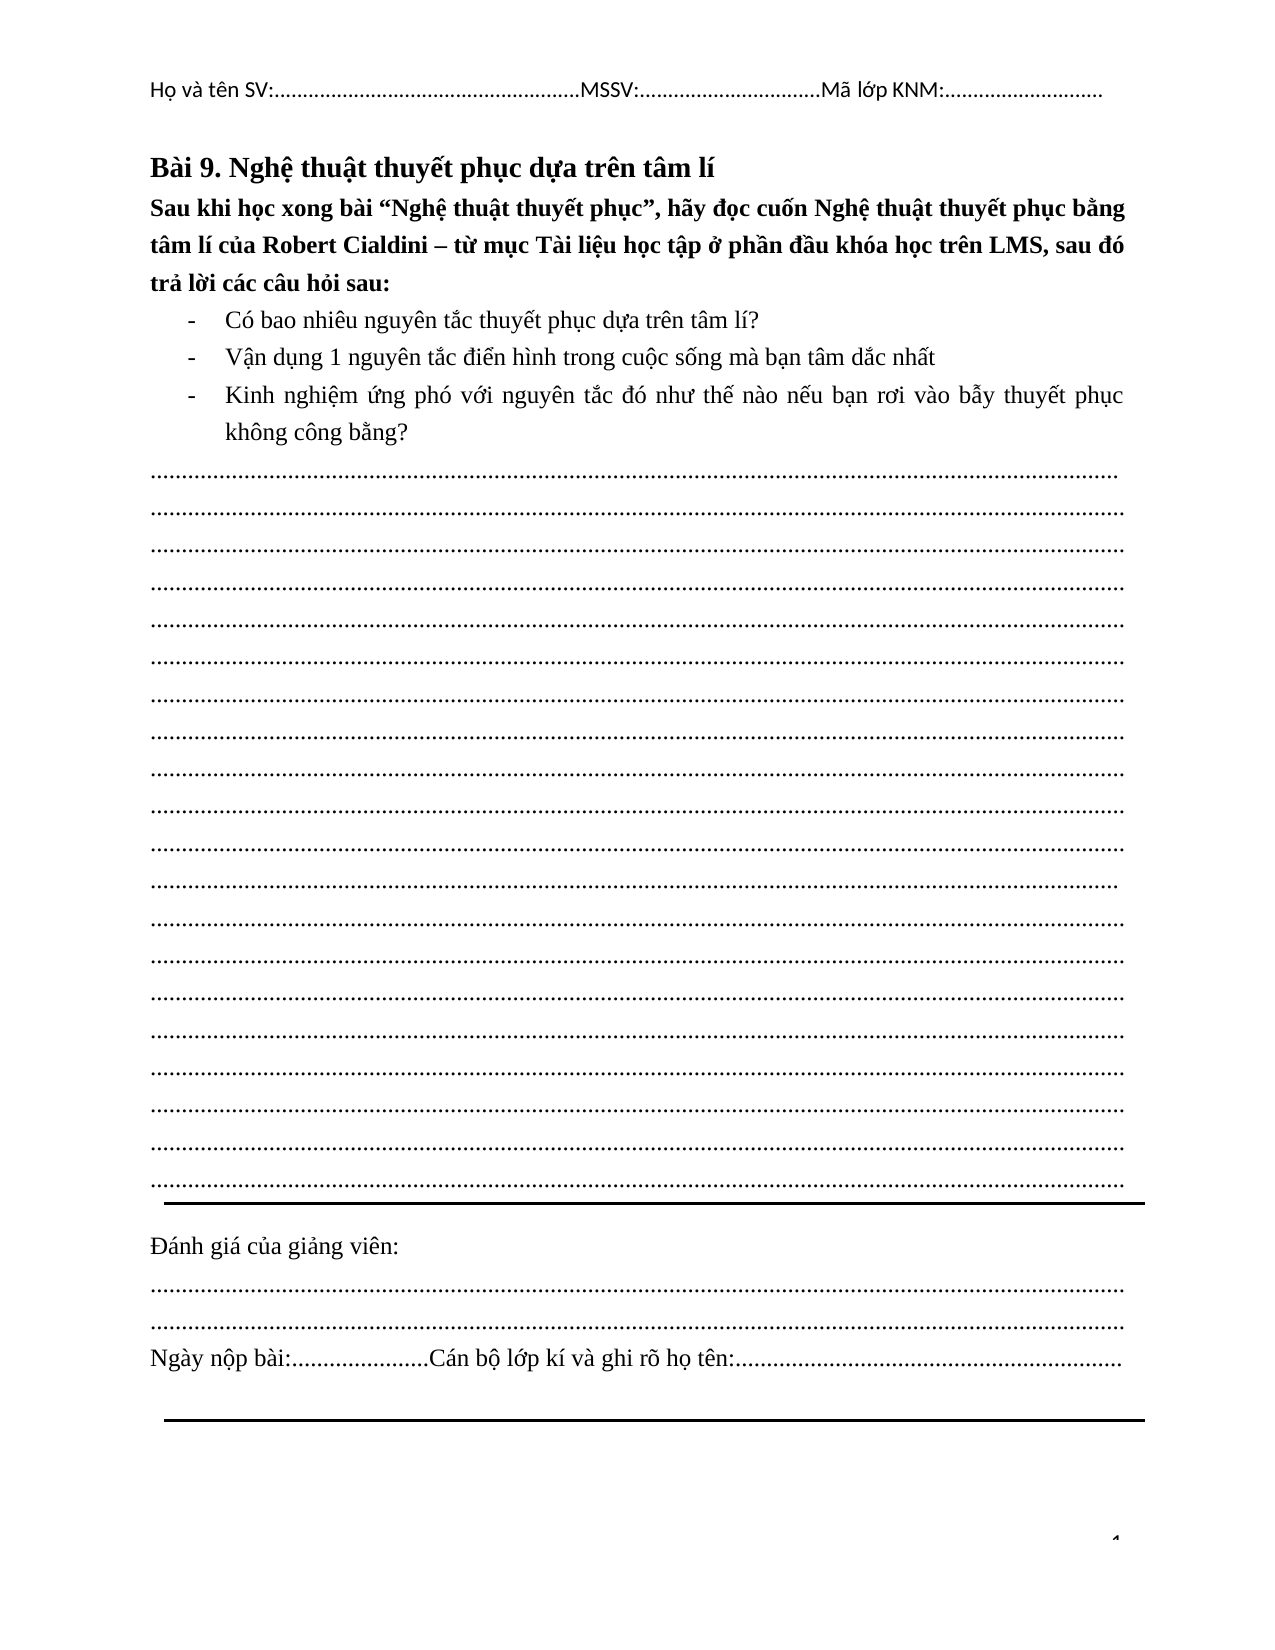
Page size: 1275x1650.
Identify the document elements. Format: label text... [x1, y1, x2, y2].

text ........................................................................................................................................................... [150, 865, 1142, 894]
text ............................................................................................................................................................ [150, 716, 1142, 745]
list Vận dụng 1 nguyên tắc điển hình trong cuộc sống mà bạn tâm dắc nhất [187, 342, 1142, 371]
list Có bao nhiêu nguyên tắc thuyết phục dựa trên tâm lí? [187, 305, 1142, 334]
text ............................................................................................................................................................ [150, 1269, 1142, 1298]
text ............................................................................................................................................................ [150, 940, 1142, 969]
text ............................................................................................................................................................ [150, 828, 1142, 857]
text ............................................................................................................................................................ [150, 1052, 1142, 1081]
list Kinh nghiệm ứng phó với nguyên tắc đó như thế nào nếu bạn rơi vào bẫy thuyết phục không công bằng? [187, 380, 1125, 446]
text ............................................................................................................................................................ [150, 567, 1142, 595]
text ............................................................................................................................................................ [150, 753, 1142, 782]
text ............................................................................................................................................................ [150, 604, 1142, 633]
text ............................................................................................................................................................ [150, 679, 1142, 707]
text ............................................................................................................................................................ [150, 977, 1142, 1006]
text ............................................................................................................................................................ [150, 529, 1142, 558]
text ............................................................................................................................................................ [150, 791, 1142, 819]
text ............................................................................................................................................................ [150, 492, 1142, 521]
text ............................................................................................................................................................ [150, 903, 1142, 932]
text ........................................................................................................................................................... [150, 455, 1142, 483]
text Đánh giá của giảng viên: [150, 1231, 1142, 1260]
text ............................................................................................................................................................ [150, 1089, 1142, 1118]
text ............................................................................................................................................................ [150, 1164, 1142, 1193]
subtitle Sau khi học xong bài “Nghệ thuật thuyết phục”, hãy đọc cuốn Nghệ thuật thuyết phục bằng tâm lí của Robert Cialdini – từ mục Tài liệu học tập ở phần đầu khóa học trên LMS, sau đó trả lời các câu hỏi sau: [150, 193, 1126, 296]
subtitle Bài 9. Nghệ thuật thuyết phục dựa trên tâm lí [150, 150, 1142, 183]
text ............................................................................................................................................................ [150, 641, 1142, 670]
text ............................................................................................................................................................ Ngày nộp bài:......................Cán bộ lớp kí và ghi rõ họ tên:.............................................................. [150, 1306, 1125, 1372]
text ............................................................................................................................................................ [150, 1127, 1142, 1156]
text ............................................................................................................................................................ [150, 1015, 1142, 1043]
